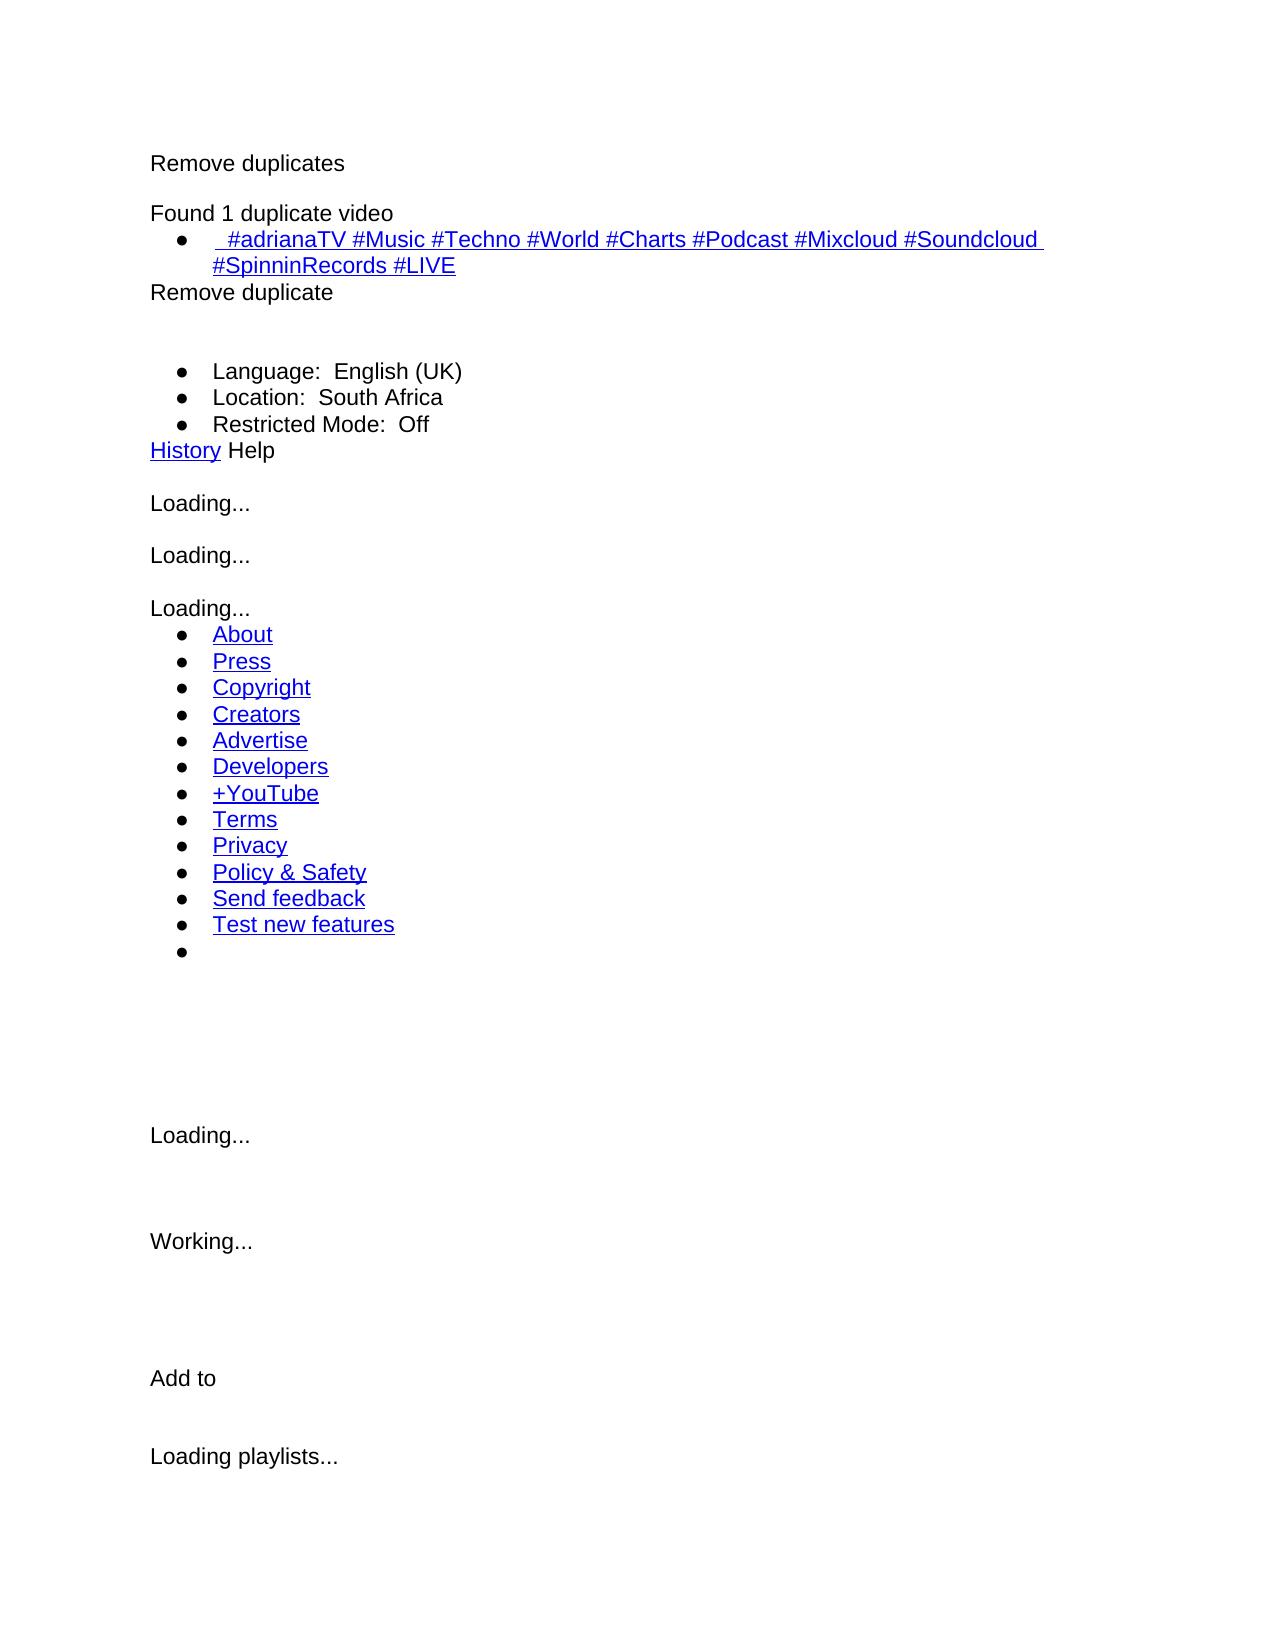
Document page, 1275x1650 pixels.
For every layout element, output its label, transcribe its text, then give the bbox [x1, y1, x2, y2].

text Loading... [150, 595, 1125, 621]
text Add to [150, 1365, 1125, 1392]
list Press [175, 648, 1125, 674]
list Copyright [175, 674, 1125, 701]
list Restricted Mode: Off [175, 411, 1125, 437]
list Terms [175, 806, 1125, 832]
list Send feedback [175, 885, 1125, 911]
list Developers [175, 753, 1125, 779]
text Loading... [150, 490, 1125, 516]
list Language: English (UK) [175, 358, 1125, 384]
text History Help [150, 437, 1125, 463]
list Advertise [175, 727, 1125, 753]
text Loading... [150, 542, 1125, 569]
list Creators [175, 701, 1125, 727]
text Found 1 duplicate video [150, 200, 1125, 226]
list +YouTube [175, 779, 1125, 806]
text Loading playlists... [150, 1443, 1125, 1469]
text Working... [150, 1228, 1125, 1254]
list #adrianaTV #Music #Techno #World #Charts #Podcast #Mixcloud #Soundcloud #SpinninRecords #LIVE [175, 226, 1125, 279]
list Privacy [175, 832, 1125, 859]
list About [175, 621, 1125, 648]
list Location: South Africa [175, 384, 1125, 411]
list Test new features [175, 911, 1125, 938]
text Remove duplicates [150, 150, 1125, 176]
list Policy & Safety [175, 859, 1125, 885]
text Remove duplicate [150, 279, 1125, 305]
text Loading... [150, 1122, 1125, 1148]
